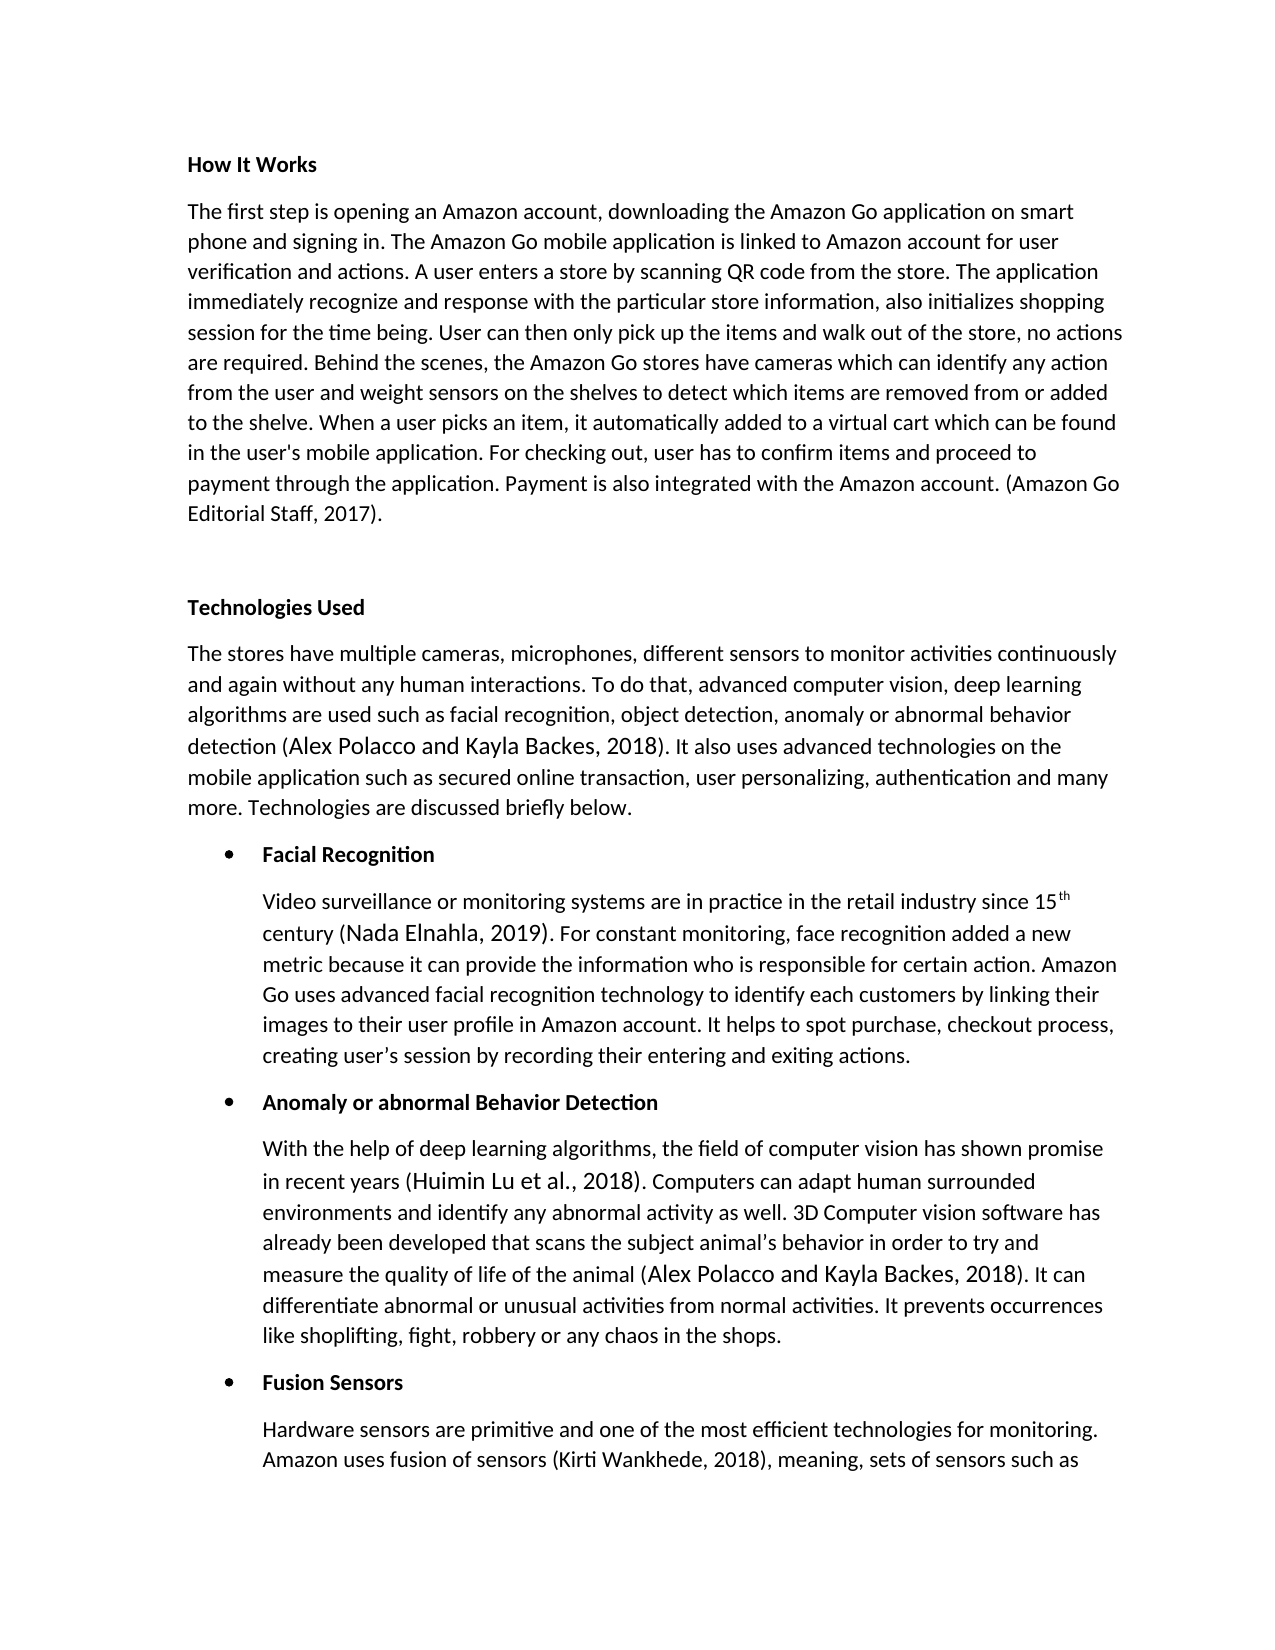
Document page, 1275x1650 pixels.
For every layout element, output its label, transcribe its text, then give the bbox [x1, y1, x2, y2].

list Facial Recognition [225, 840, 1125, 868]
list Anomaly or abnormal Behavior Detection [225, 1088, 1125, 1116]
text Technologies Used [150, 593, 1125, 621]
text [262, 1415, 1125, 1473]
text With the help of deep learning algorithms, the field of computer vision has shown promise in recent years (Huimin Lu et al., 2018). Computers can adapt human surrounded environments and identify any abnormal activity as well. 3D Computer vision software has already been developed that scans the subject animal’s behavior in order to try and measure the quality of life of the animal (Alex Polacco and Kayla Backes, 2018). It can differentiate abnormal or unusual activities from normal activities. It prevents occurrences like shoplifting, fight, robbery or any chaos in the shops. [262, 1134, 1125, 1349]
text Video surveillance or monitoring systems are in practice in the retail industry since 15th century (Nada Elnahla, 2019). For constant monitoring, face recognition added a new metric because it can provide the information who is responsible for certain action. Amazon Go uses advanced facial recognition technology to identify each customers by linking their images to their user profile in Amazon account. It helps to spot purchase, checkout process, creating user’s session by recording their entering and exiting actions. [262, 887, 1125, 1069]
text The stores have multiple cameras, microphones, different sensors to monitor activities continuously and again without any human interactions. To do that, advanced computer vision, deep learning algorithms are used such as facial recognition, object detection, anomaly or abnormal behavior detection (Alex Polacco and Kayla Backes, 2018). It also uses advanced technologies on the mobile application such as secured online transaction, user personalizing, authentication and many more. Technologies are discussed briefly below. [187, 639, 1125, 821]
text The first step is opening an Amazon account, downloading the Amazon Go application on smart phone and signing in. The Amazon Go mobile application is linked to Amazon account for user verification and actions. A user enters a store by scanning QR code from the store. The application immediately recognize and response with the particular store information, also initializes shopping session for the time being. User can then only pick up the items and walk out of the store, no actions are required. Behind the scenes, the Amazon Go stores have cameras which can identify any action from the user and weight sensors on the shelves to detect which items are removed from or added to the shelve. When a user picks an item, it automatically added to a virtual cart which can be found in the user's mobile application. For checking out, user has to confirm items and proceed to payment through the application. Payment is also integrated with the Amazon account. (Amazon Go Editorial Staff, 2017). [187, 197, 1125, 527]
text How It Works [150, 150, 1125, 178]
list Fusion Sensors [225, 1368, 1125, 1396]
